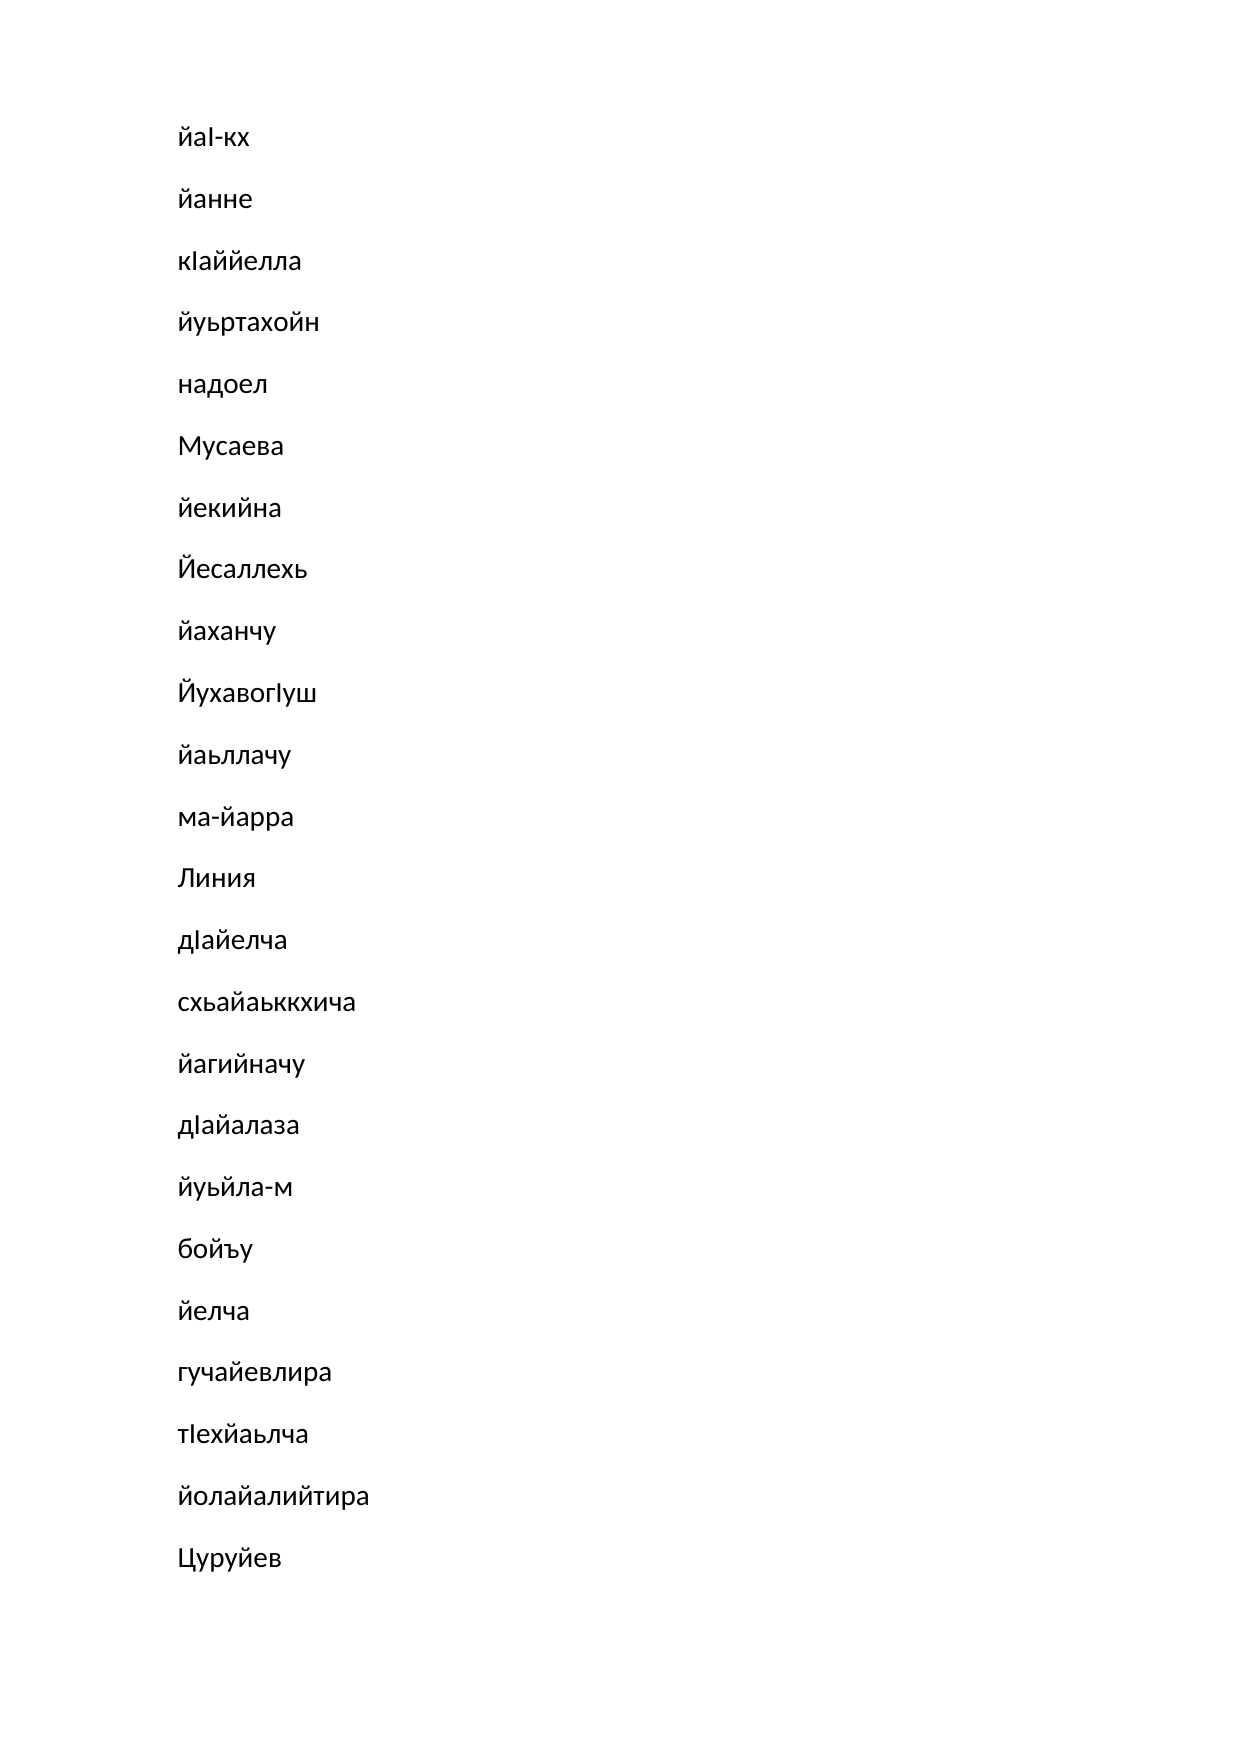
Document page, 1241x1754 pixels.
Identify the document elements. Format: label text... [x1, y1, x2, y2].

text йекийна [177, 489, 1152, 524]
text дӀайалаза [177, 1106, 1152, 1142]
text Цуруйев [177, 1539, 1152, 1574]
text схьайаьккхича [177, 983, 1152, 1018]
text йагийначу [177, 1045, 1152, 1080]
text гучайевлира [177, 1353, 1152, 1389]
text кӀаййелла [177, 242, 1152, 277]
text Йесаллехь [177, 551, 1152, 586]
text надоел [177, 365, 1152, 401]
text дӀайелча [177, 921, 1152, 957]
text йуьйла-м [177, 1168, 1152, 1204]
text йолайалийтира [177, 1477, 1152, 1513]
text ЙухавогӀуш [177, 674, 1152, 710]
text ма-йарра [177, 798, 1152, 833]
text йанне [177, 180, 1152, 216]
text йаханчу [177, 612, 1152, 648]
text йаӀ-кх [177, 118, 1152, 154]
text йуьртахойн [177, 303, 1152, 339]
text тӀехйаьлча [177, 1415, 1152, 1451]
text йелча [177, 1292, 1152, 1327]
text Линия [177, 859, 1152, 895]
text бойъу [177, 1230, 1152, 1266]
text йаьллачу [177, 736, 1152, 771]
text Мусаева [177, 427, 1152, 463]
